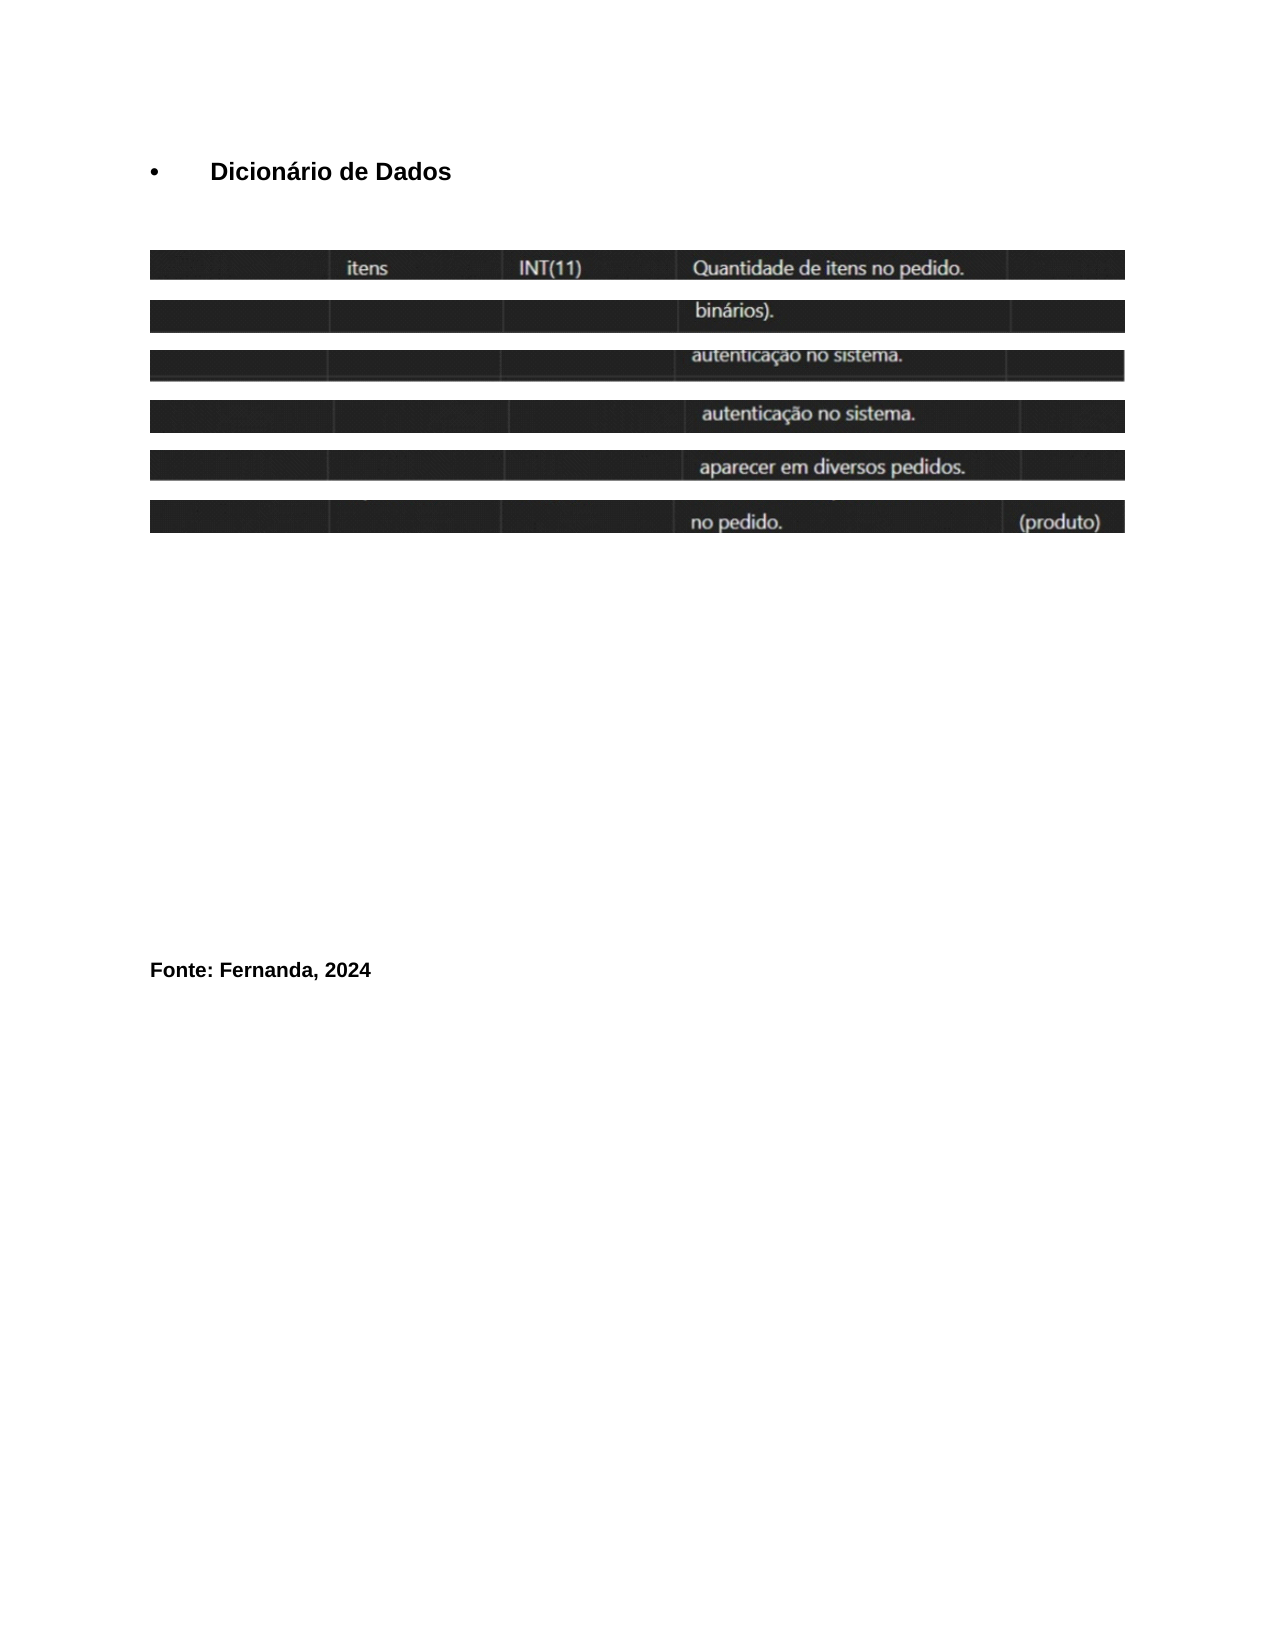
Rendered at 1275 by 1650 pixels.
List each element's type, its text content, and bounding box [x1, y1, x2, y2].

text Fonte: Fernanda, 2024 [150, 937, 1125, 987]
list Dicionário de Dados [150, 150, 1125, 187]
